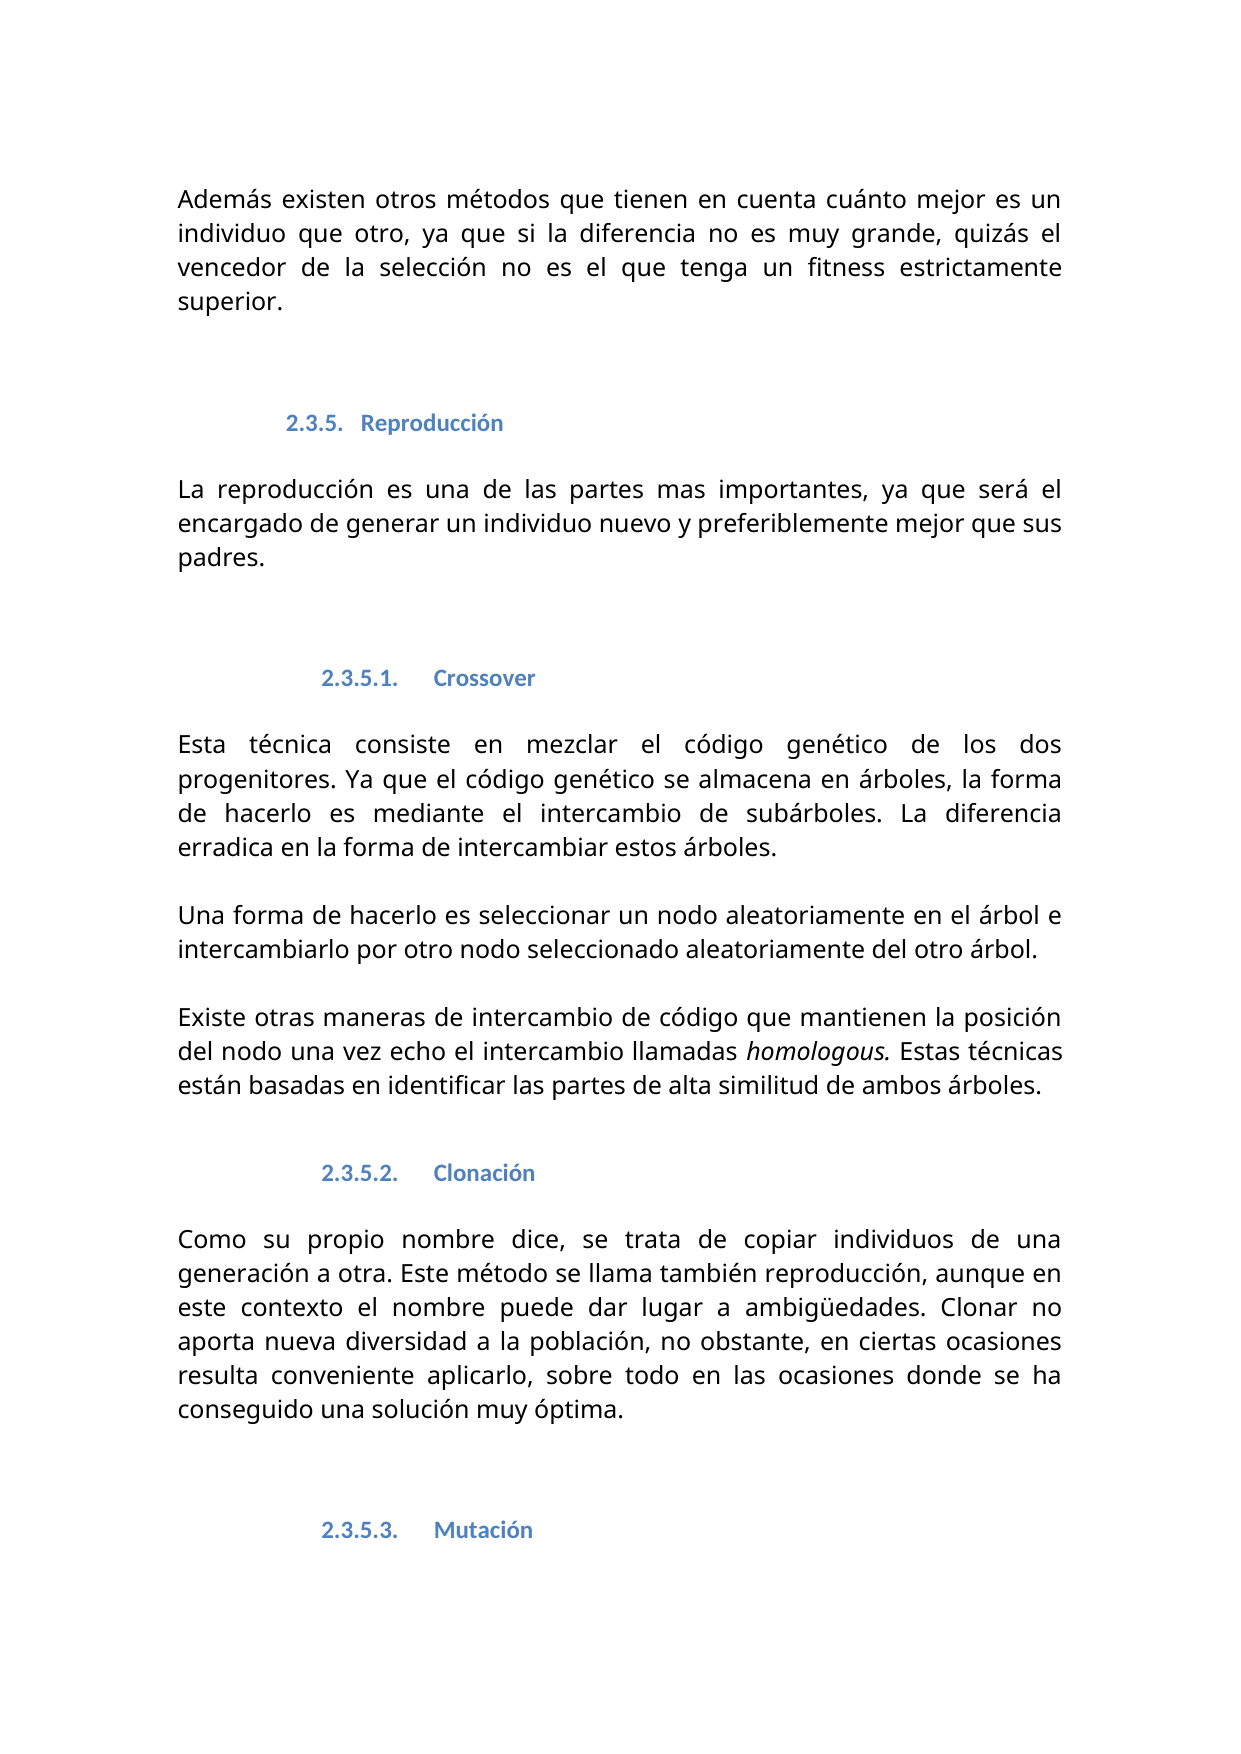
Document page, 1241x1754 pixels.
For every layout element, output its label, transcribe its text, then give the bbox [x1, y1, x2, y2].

subtitle Reproducción [286, 407, 1063, 437]
text Como su propio nombre dice, se trata de copiar individuos de una generación a otra. Este método se llama también reproducción, aunque en este contexto el nombre puede dar lugar a ambigüedades. Clonar no aporta nueva diversidad a la población, no obstante, en ciertas ocasiones resulta conveniente aplicarlo, sobre todo en las ocasiones donde se ha conseguido una solución muy óptima. [177, 1221, 1063, 1426]
subtitle Clonación [321, 1157, 1063, 1187]
text Existe otras maneras de intercambio de código que mantienen la posición del nodo una vez echo el intercambio llamadas homologous. Estas técnicas están basadas en identificar las partes de alta similitud de ambos árboles. [177, 1000, 1063, 1102]
text Una forma de hacerlo es seleccionar un nodo aleatoriamente en el árbol e intercambiarlo por otro nodo seleccionado aleatoriamente del otro árbol. [177, 897, 1063, 966]
subtitle Crossover [321, 663, 1063, 693]
subtitle Mutación [321, 1515, 1063, 1545]
text La reproducción es una de las partes mas importantes, ya que será el encargado de generar un individuo nuevo y preferiblemente mejor que sus padres. [177, 471, 1063, 574]
text Esta técnica consiste en mezclar el código genético de los dos progenitores. Ya que el código genético se almacena en árboles, la forma de hacerlo es mediante el intercambio de subárboles. La diferencia erradica en la forma de intercambiar estos árboles. [177, 727, 1063, 863]
text Además existen otros métodos que tienen en cuenta cuánto mejor es un individuo que otro, ya que si la diferencia no es muy grande, quizás el vencedor de la selección no es el que tenga un fitness estrictamente superior. [177, 182, 1063, 318]
